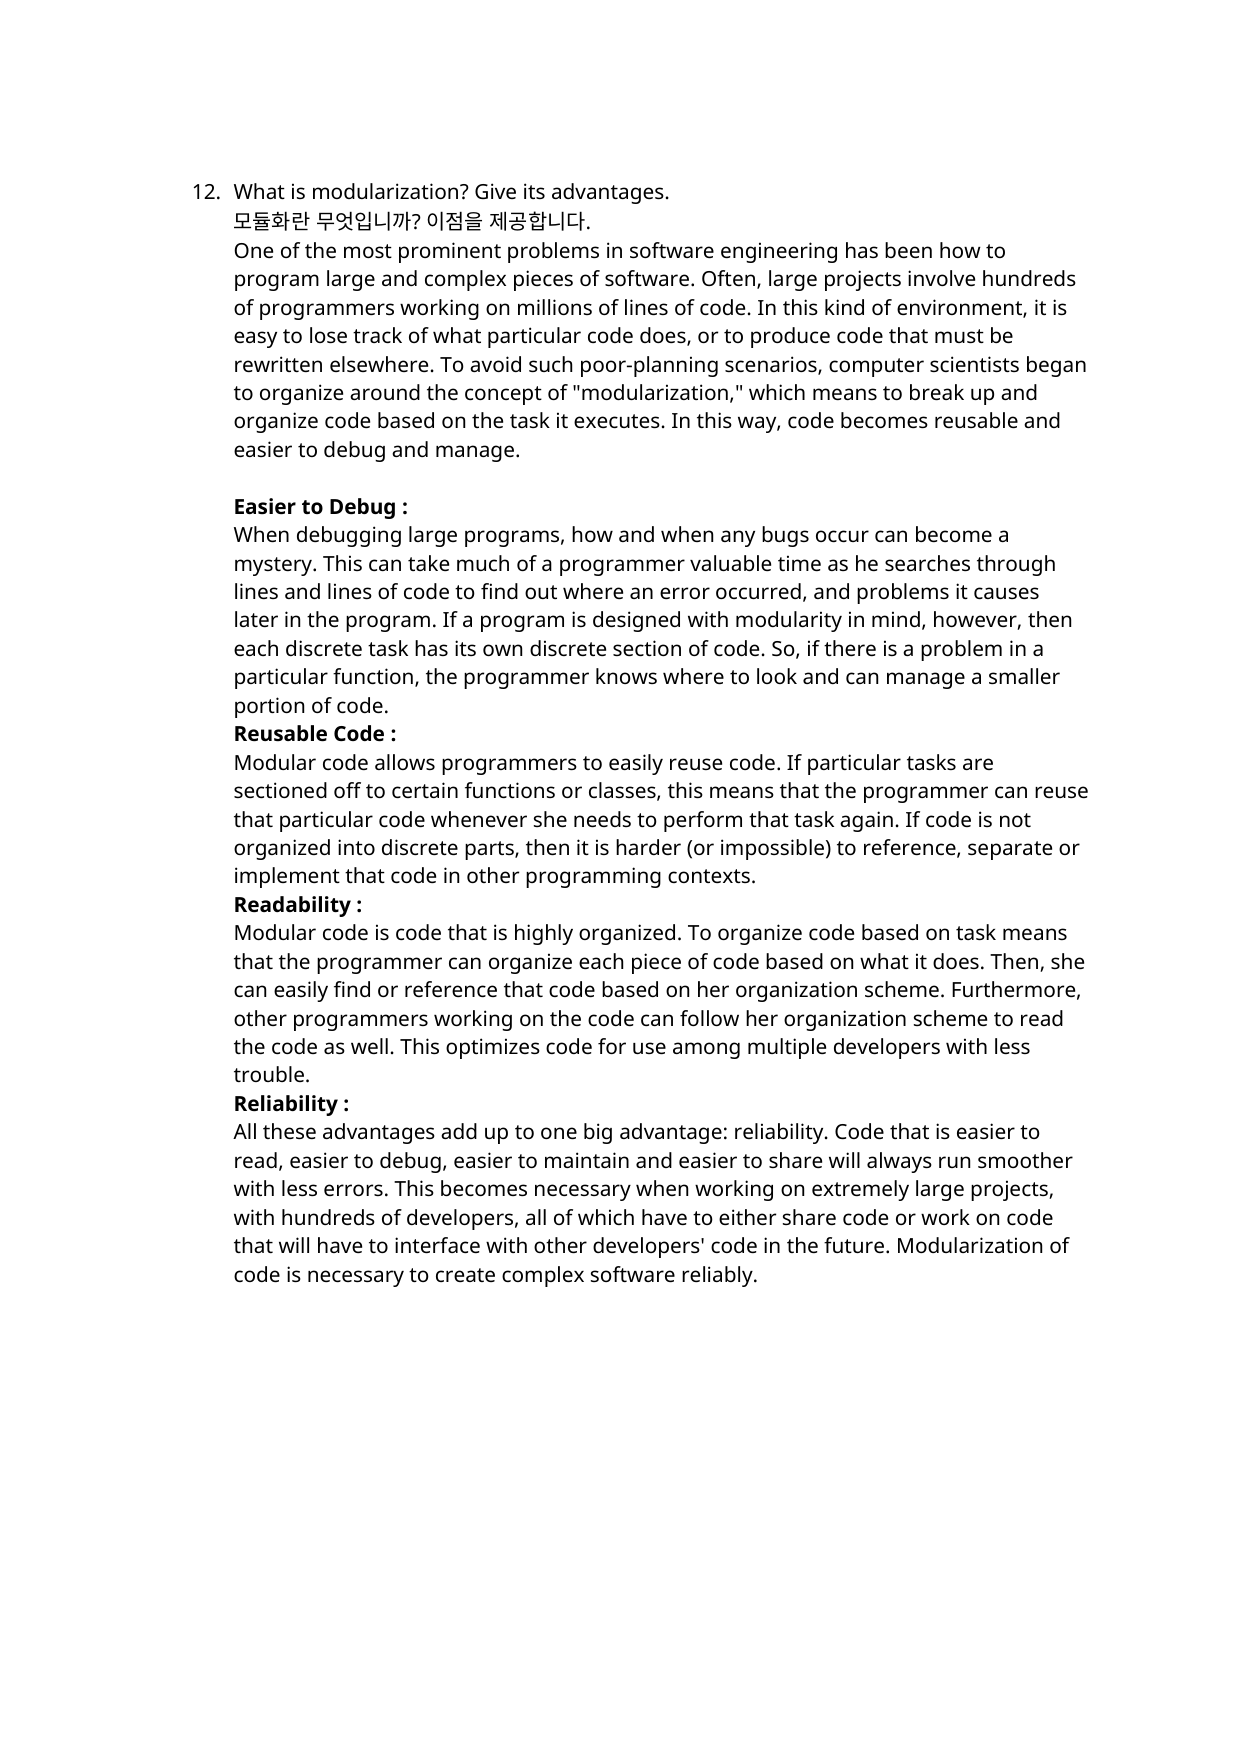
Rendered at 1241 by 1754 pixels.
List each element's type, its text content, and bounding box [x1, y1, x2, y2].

list Modular code is code that is highly organized. To organize code based on task means that the programmer can organize each piece of code based on what it does. Then, she can easily find or reference that code based on her organization scheme. Furthermore, other programmers working on the code can follow her organization scheme to read the code as well. This optimizes code for use among multiple developers with less trouble. [233, 918, 1090, 1089]
list When debugging large programs, how and when any bugs occur can become a mystery. This can take much of a programmer valuable time as he searches through lines and lines of code to find out where an error occurred, and problems it causes later in the program. If a program is designed with modularity in mind, however, then each discrete task has its own discrete section of code. So, if there is a problem in a particular function, the programmer knows where to look and can manage a smaller portion of code. [233, 520, 1090, 719]
list One of the most prominent problems in software engineering has been how to program large and complex pieces of software. Often, large projects involve hundreds of programmers working on millions of lines of code. In this kind of environment, it is easy to lose track of what particular code does, or to produce code that must be rewritten elsewhere. To avoid such poor-planning scenarios, computer scientists began to organize around the concept of "modularization," which means to break up and organize code based on the task it executes. In this way, code becomes reusable and easier to debug and manage. [233, 236, 1090, 463]
list All these advantages add up to one big advantage: reliability. Code that is easier to read, easier to debug, easier to maintain and easier to share will always run smoother with less errors. This becomes necessary when working on extremely large projects, with hundreds of developers, all of which have to either share code or work on code that will have to interface with other developers' code in the future. Modularization of code is necessary to create complex software reliably. [233, 1117, 1090, 1288]
list Easier to Debug : [233, 492, 1090, 520]
list Modular code allows programmers to easily reuse code. If particular tasks are sectioned off to certain functions or classes, this means that the programmer can reuse that particular code whenever she needs to perform that task again. If code is not organized into discrete parts, then it is harder (or impossible) to reference, separate or implement that code in other programming contexts. [233, 748, 1090, 890]
list 모듈화란 무엇입니까? 이점을 제공합니다. [233, 206, 1090, 236]
list Reusable Code : [233, 719, 1090, 748]
list Readability : [233, 890, 1090, 918]
list Reliability : [233, 1089, 1090, 1117]
list What is modularization? Give its advantages. [192, 177, 1090, 206]
